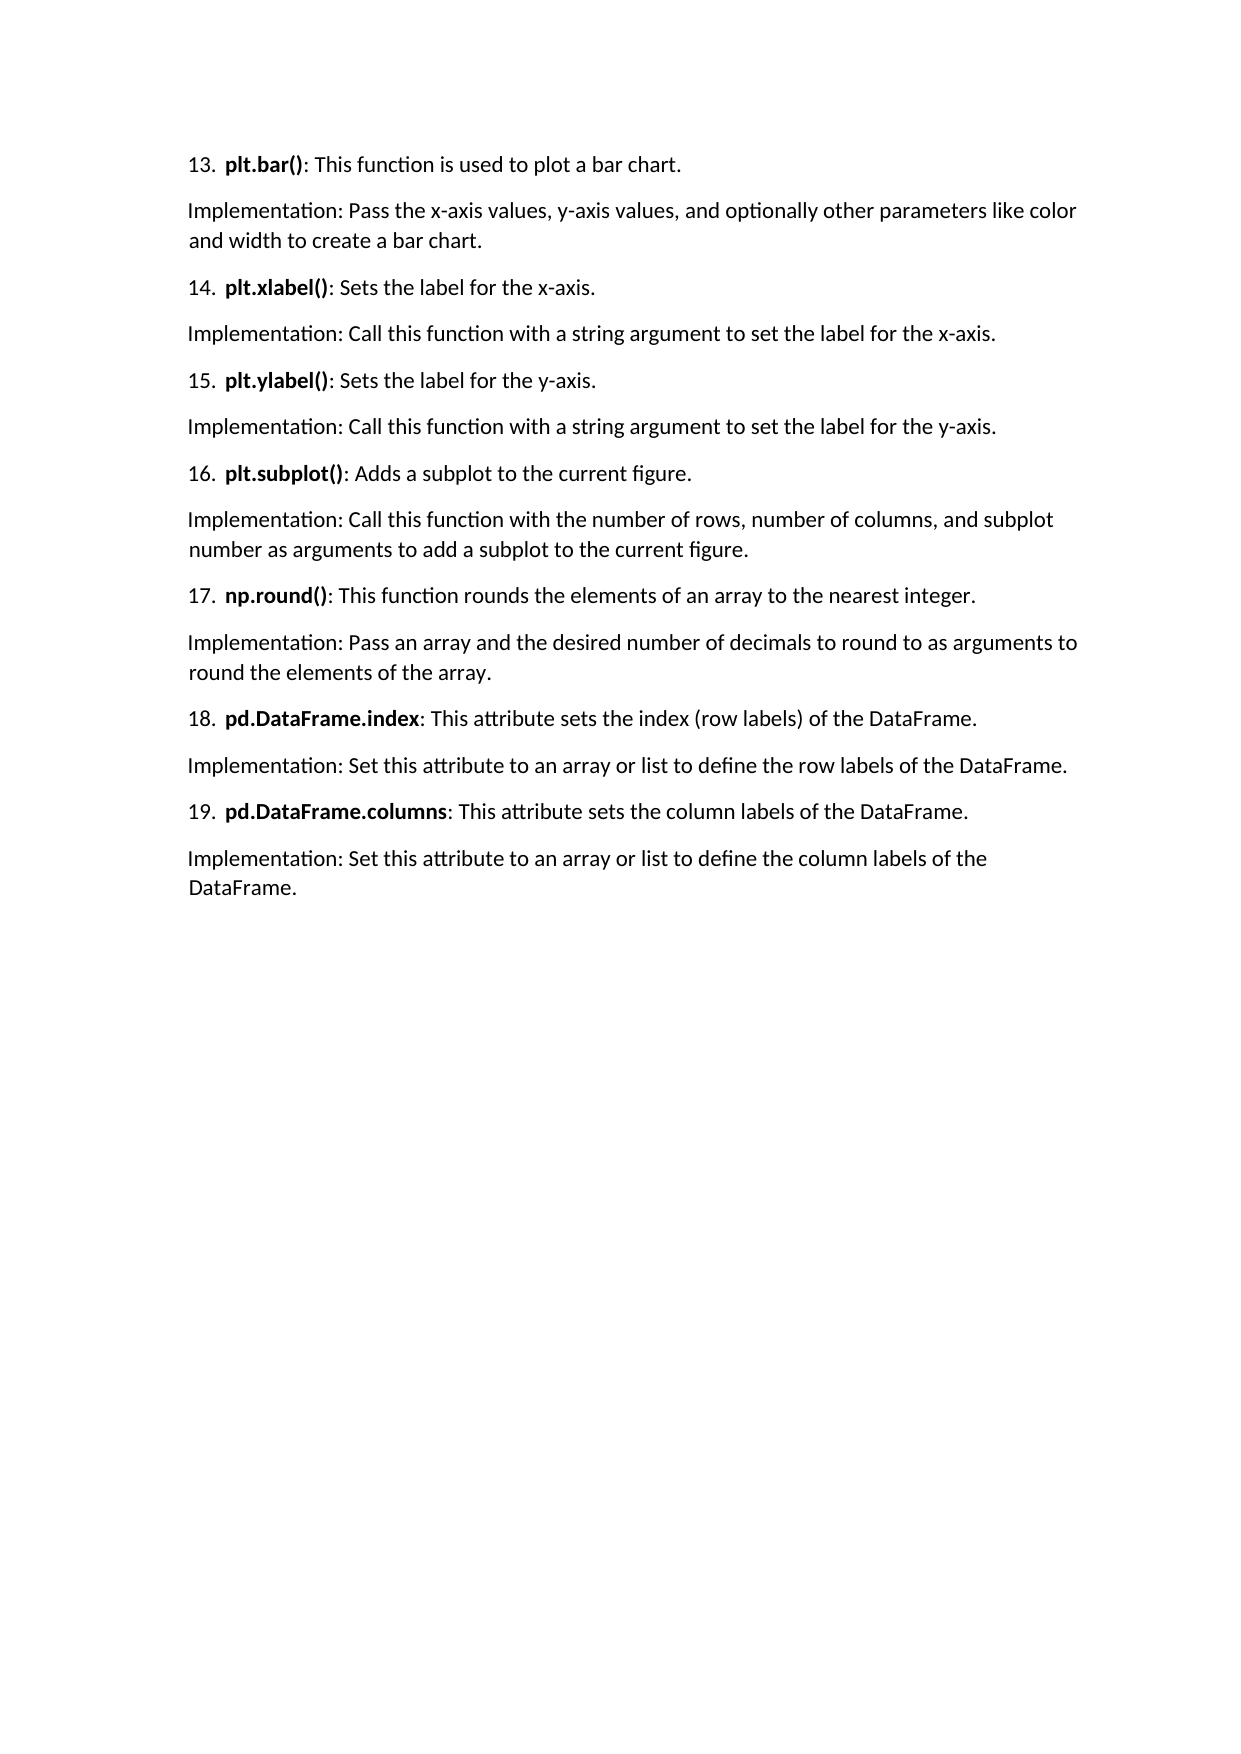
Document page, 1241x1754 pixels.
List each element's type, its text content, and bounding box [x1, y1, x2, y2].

text Implementation: Pass the x-axis values, y-axis values, and optionally other parameters like color and width to create a bar chart. [187, 196, 1097, 254]
list pd.DataFrame.index: This attribute sets the index (row labels) of the DataFrame. [187, 704, 1097, 732]
text Implementation: Set this attribute to an array or list to define the column labels of the DataFrame. [187, 844, 1097, 902]
text Implementation: Call this function with a string argument to set the label for the y-axis. [187, 412, 1097, 440]
text Implementation: Pass an array and the desired number of decimals to round to as arguments to round the elements of the array. [187, 628, 1097, 686]
text Implementation: Call this function with the number of rows, number of columns, and subplot number as arguments to add a subplot to the current figure. [187, 505, 1097, 563]
list np.round(): This function rounds the elements of an array to the nearest integer. [187, 581, 1097, 609]
list plt.xlabel(): Sets the label for the x-axis. [187, 273, 1097, 301]
text Implementation: Call this function with a string argument to set the label for the x-axis. [187, 319, 1097, 347]
text Implementation: Set this attribute to an array or list to define the row labels of the DataFrame. [187, 751, 1097, 779]
list plt.subplot(): Adds a subplot to the current figure. [187, 459, 1097, 487]
list plt.bar(): This function is used to plot a bar chart. [187, 150, 1097, 178]
list pd.DataFrame.columns: This attribute sets the column labels of the DataFrame. [187, 797, 1097, 825]
list plt.ylabel(): Sets the label for the y-axis. [187, 366, 1097, 394]
